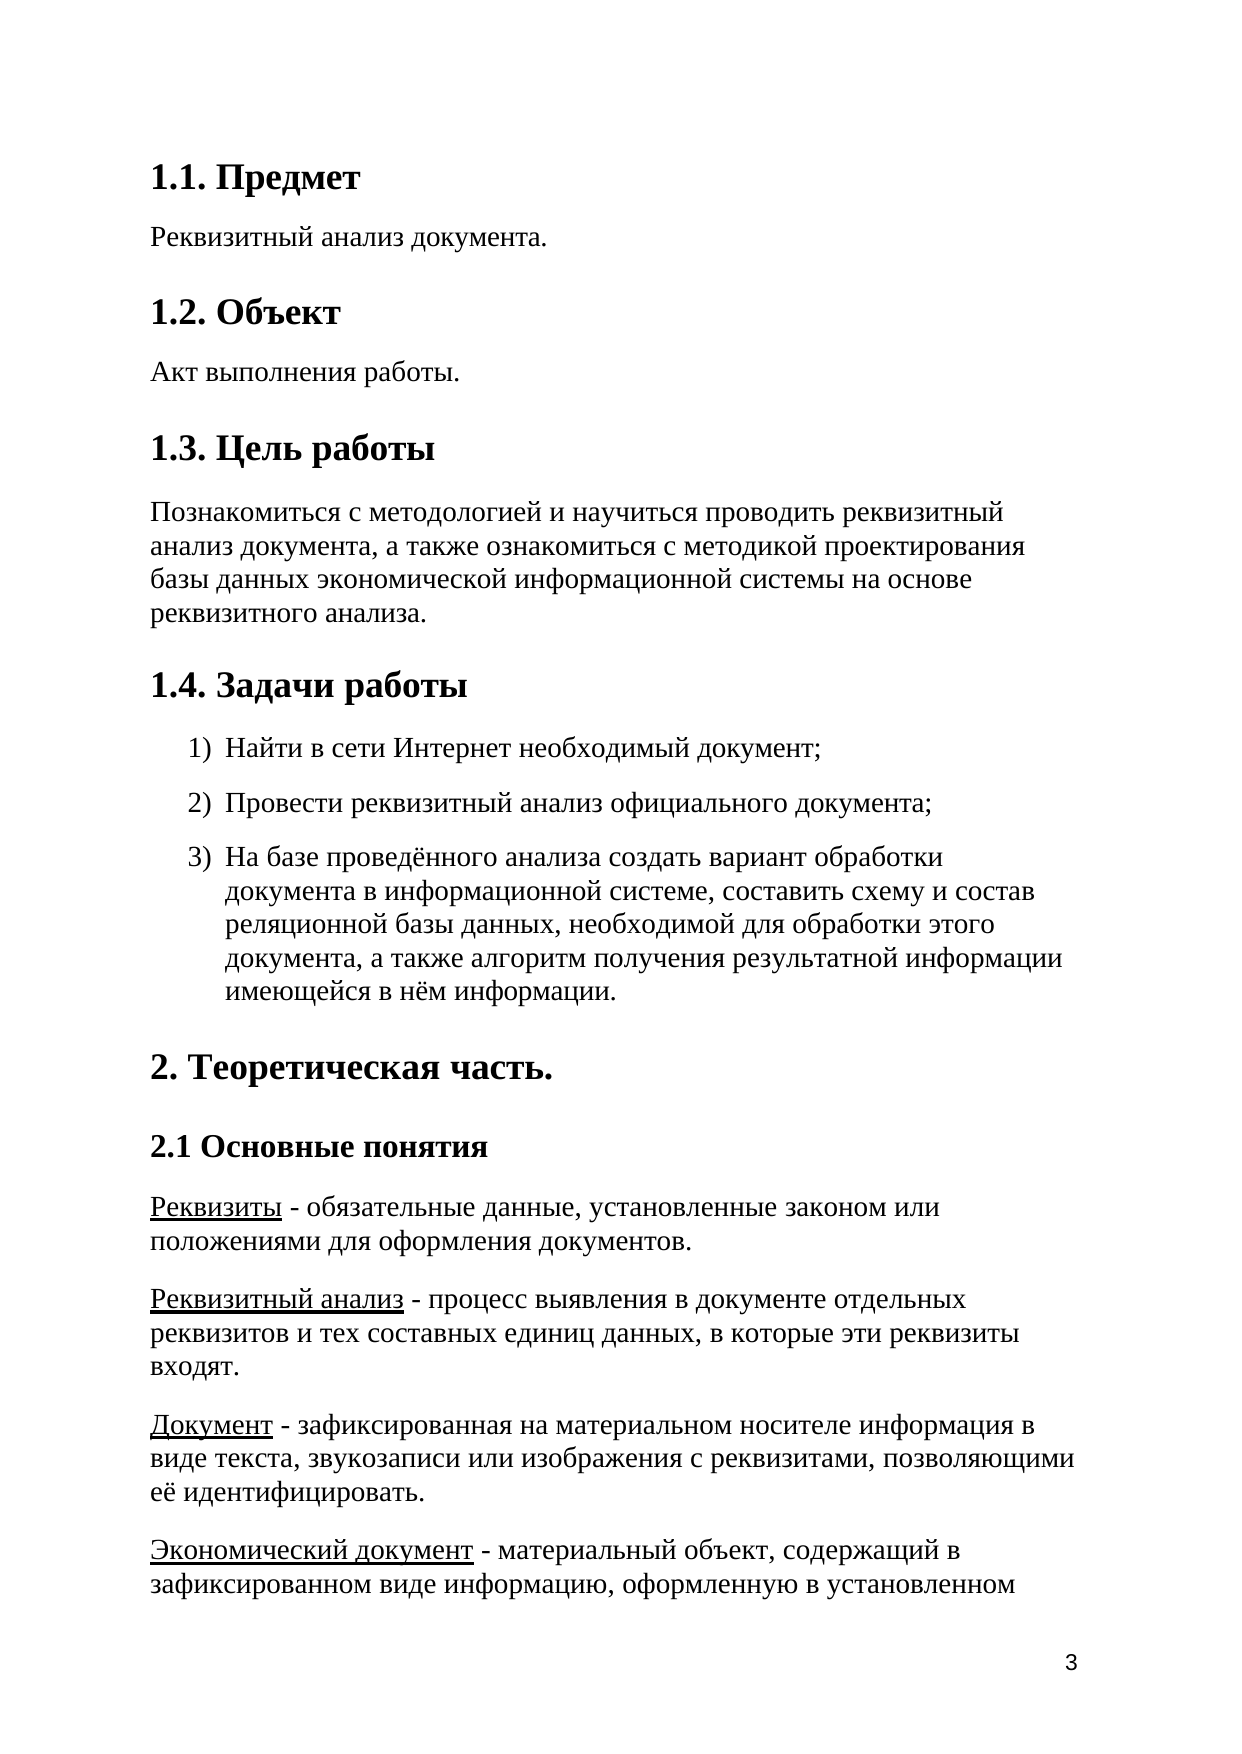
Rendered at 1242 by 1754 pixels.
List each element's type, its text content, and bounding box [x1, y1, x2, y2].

text Реквизиты - обязательные данные, установленные законом или положениями для оформления документов. [150, 1189, 1088, 1256]
list Провести реквизитный анализ официального документа; [187, 785, 1171, 818]
list На базе проведённого анализа создать вариант обработки документа в информационной системе, составить схему и состав реляционной базы данных, необходимой для обработки этого документа, а также алгоритм получения результатной информации имеющейся в нём информации. [187, 839, 1077, 1007]
text Реквизитный анализ документа. [150, 219, 1171, 252]
text Реквизитный анализ - процесс выявления в документе отдельных реквизитов и тех составных единиц данных, в которые эти реквизиты входят. [150, 1281, 1088, 1382]
text Познакомиться с методологией и научиться проводить реквизитный анализ документа, а также ознакомиться с методикой проектирования базы данных экономической информационной системы на основе реквизитного анализа. [150, 494, 1088, 629]
list Объект [150, 290, 1171, 333]
list Найти в сети Интернет необходимый документ; [187, 730, 1171, 764]
list Теоретическая часть. [150, 1044, 1171, 1087]
text Акт выполнения работы. [150, 354, 1171, 388]
list Предмет [150, 154, 1171, 197]
list Цель работы [150, 426, 1171, 469]
text Экономический документ - материальный объект, содержащий в зафиксированном виде информацию, оформленную в установленном [150, 1532, 1171, 1599]
list Основные понятия [150, 1126, 1171, 1164]
list Задачи работы [150, 662, 1171, 705]
text Документ - зафиксированная на материальном носителе информация в виде текста, звукозаписи или изображения с реквизитами, позволяющими её идентифицировать. [150, 1407, 1088, 1507]
